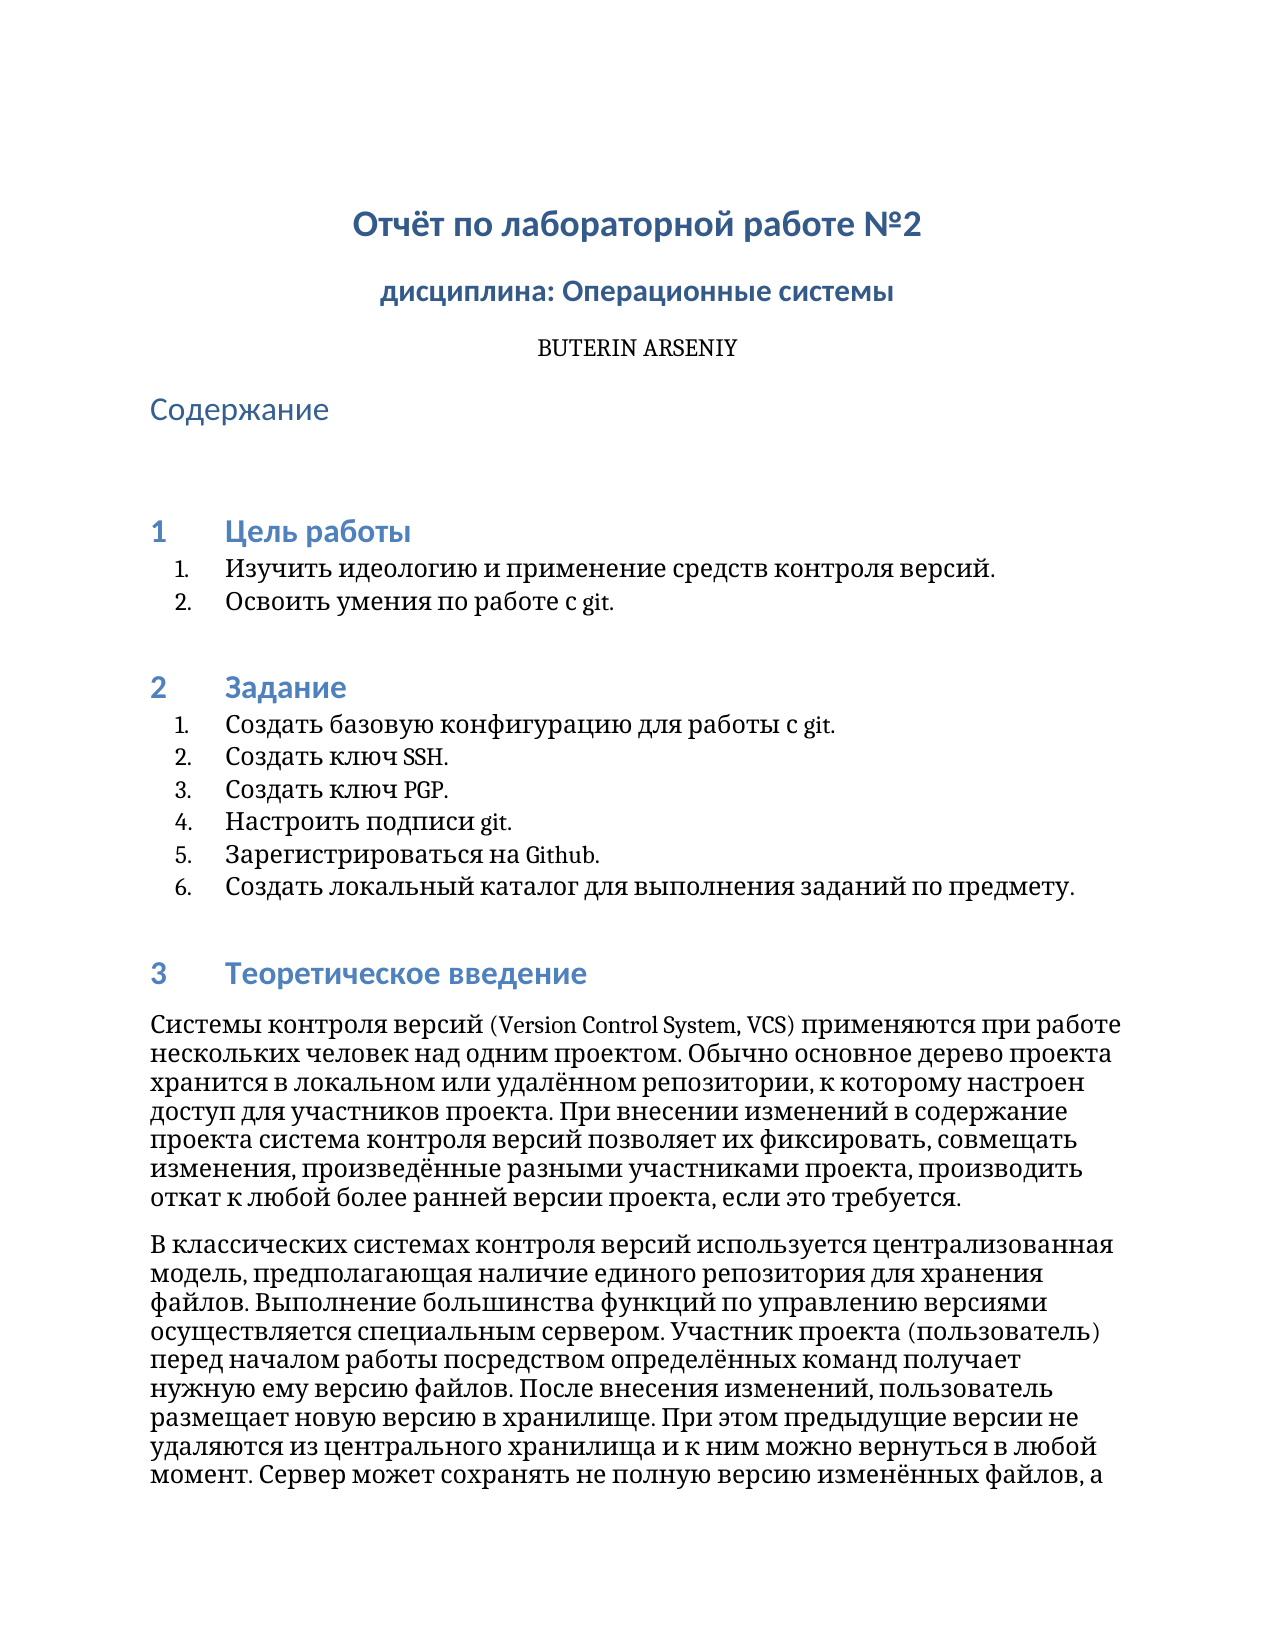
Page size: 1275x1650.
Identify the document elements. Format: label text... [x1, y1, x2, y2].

list Создать базовую конфигурацию для работы с git. [175, 711, 1125, 739]
list Зарегистрироваться на Github. [175, 841, 1125, 869]
subtitle 1 Цель работы [150, 510, 1125, 551]
list Создать локальный каталог для выполнения заданий по предмету. [175, 873, 1125, 902]
subtitle дисциплина: Операционные системы [150, 271, 1125, 309]
list Настроить подписи git. [175, 808, 1125, 837]
list Освоить умения по работе с git. [175, 587, 1125, 616]
text BUTERIN ARSENIY [150, 334, 1125, 363]
subtitle 3 Теоретическое введение [150, 952, 1125, 993]
subtitle 2 Задание [150, 666, 1125, 707]
list Создать ключ SSH. [175, 743, 1125, 772]
list Изучить идеологию и применение средств контроля версий. [175, 555, 1125, 584]
list Создать ключ PGP. [175, 776, 1125, 804]
title Отчёт по лабораторной работе №2 [150, 200, 1125, 246]
text Системы контроля версий (Version Control System, VCS) применяются при работе нескольких человек над одним проектом. Обычно основное дерево проекта хранится в локальном или удалённом репозитории, к которому настроен доступ для участников проекта. При внесении изменений в содержание проекта система контроля версий позволяет их фиксировать, совмещать изменения, произведённые разными участниками проекта, производить откат к любой более ранней версии проекта, если это требуется. [150, 1011, 1125, 1213]
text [150, 1231, 1125, 1490]
